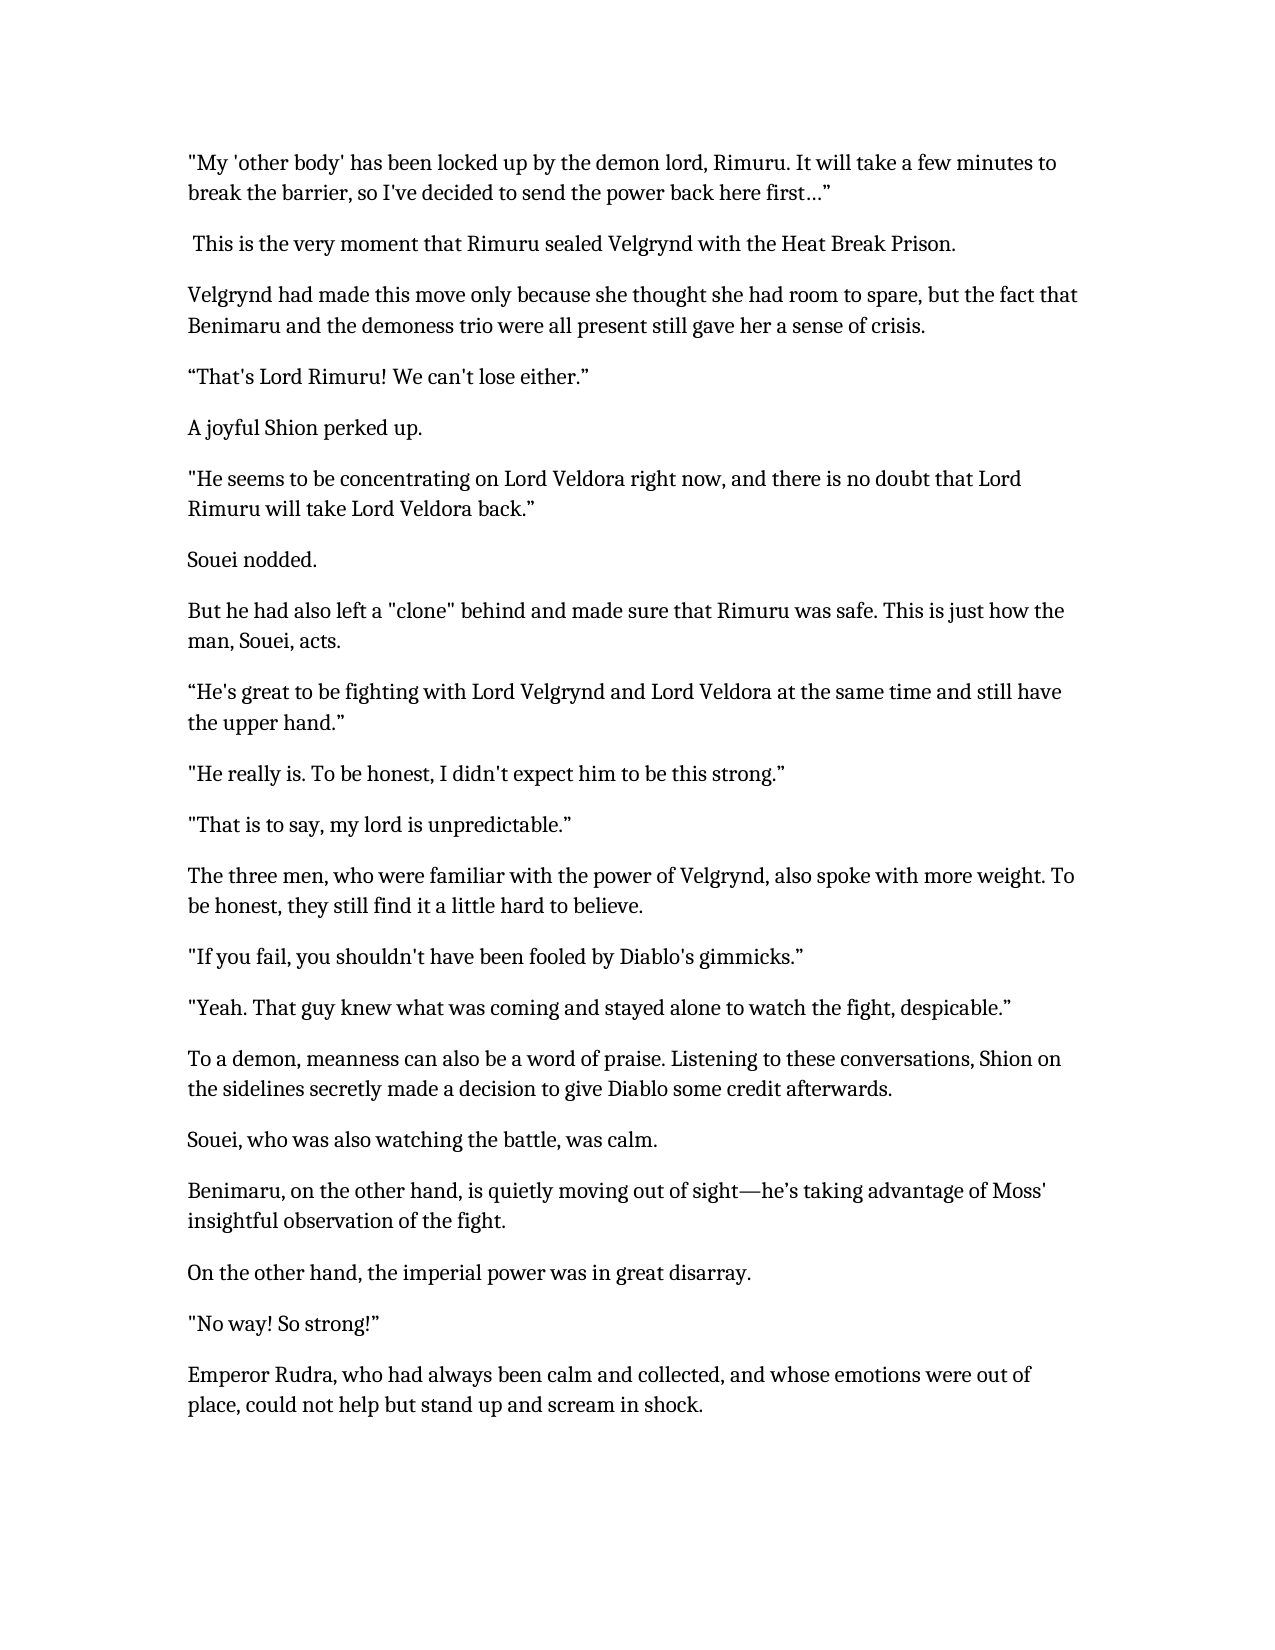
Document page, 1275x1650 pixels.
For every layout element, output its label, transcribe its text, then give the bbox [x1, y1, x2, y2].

text But he had also left a "clone" behind and made sure that Rimuru was safe. This is just how the man, Souei, acts. [187, 598, 1087, 654]
text “He's great to be fighting with Lord Velgrynd and Lord Veldora at the same time and still have the upper hand.” [187, 679, 1087, 736]
text This is the very moment that Rimuru sealed Velgrynd with the Heat Break Prison. [187, 231, 1087, 258]
text Souei nodded. [187, 547, 1087, 573]
text “That's Lord Rimuru! We can't lose either.” [187, 363, 1087, 390]
text "No way! So strong!” [187, 1310, 1087, 1337]
text A joyful Shion perked up. [187, 414, 1087, 441]
text Velgrynd had made this move only because she thought she had room to spare, but the fact that Benimaru and the demoness trio were all present still gave her a sense of crisis. [187, 282, 1087, 339]
text Emperor Rudra, who had always been calm and collected, and whose emotions were out of place, could not help but stand up and scream in shock. [187, 1361, 1087, 1418]
text "That is to say, my lord is unpredictable.” [187, 811, 1087, 838]
text Souei, who was also watching the battle, was calm. [187, 1127, 1087, 1153]
text On the other hand, the imperial power was in great disarray. [187, 1259, 1087, 1286]
text "My 'other body' has been locked up by the demon lord, Rimuru. It will take a few minutes to break the barrier, so I've decided to send the power back here first…” [187, 150, 1087, 207]
text The three men, who were familiar with the power of Velgrynd, also spoke with more weight. To be honest, they still find it a little hard to believe. [187, 862, 1087, 919]
text "He really is. To be honest, I didn't expect him to be this strong.” [187, 760, 1087, 787]
text Benimaru, on the other hand, is quietly moving out of sight—he’s taking advantage of Moss' insightful observation of the fight. [187, 1178, 1087, 1235]
text "He seems to be concentrating on Lord Veldora right now, and there is no doubt that Lord Rimuru will take Lord Veldora back.” [187, 466, 1087, 522]
text "Yeah. That guy knew what was coming and stayed alone to watch the fight, despicable.” [187, 995, 1087, 1021]
text "If you fail, you shouldn't have been fooled by Diablo's gimmicks.” [187, 944, 1087, 970]
text To a demon, meanness can also be a word of praise. Listening to these conversations, Shion on the sidelines secretly made a decision to give Diablo some credit afterwards. [187, 1046, 1087, 1102]
